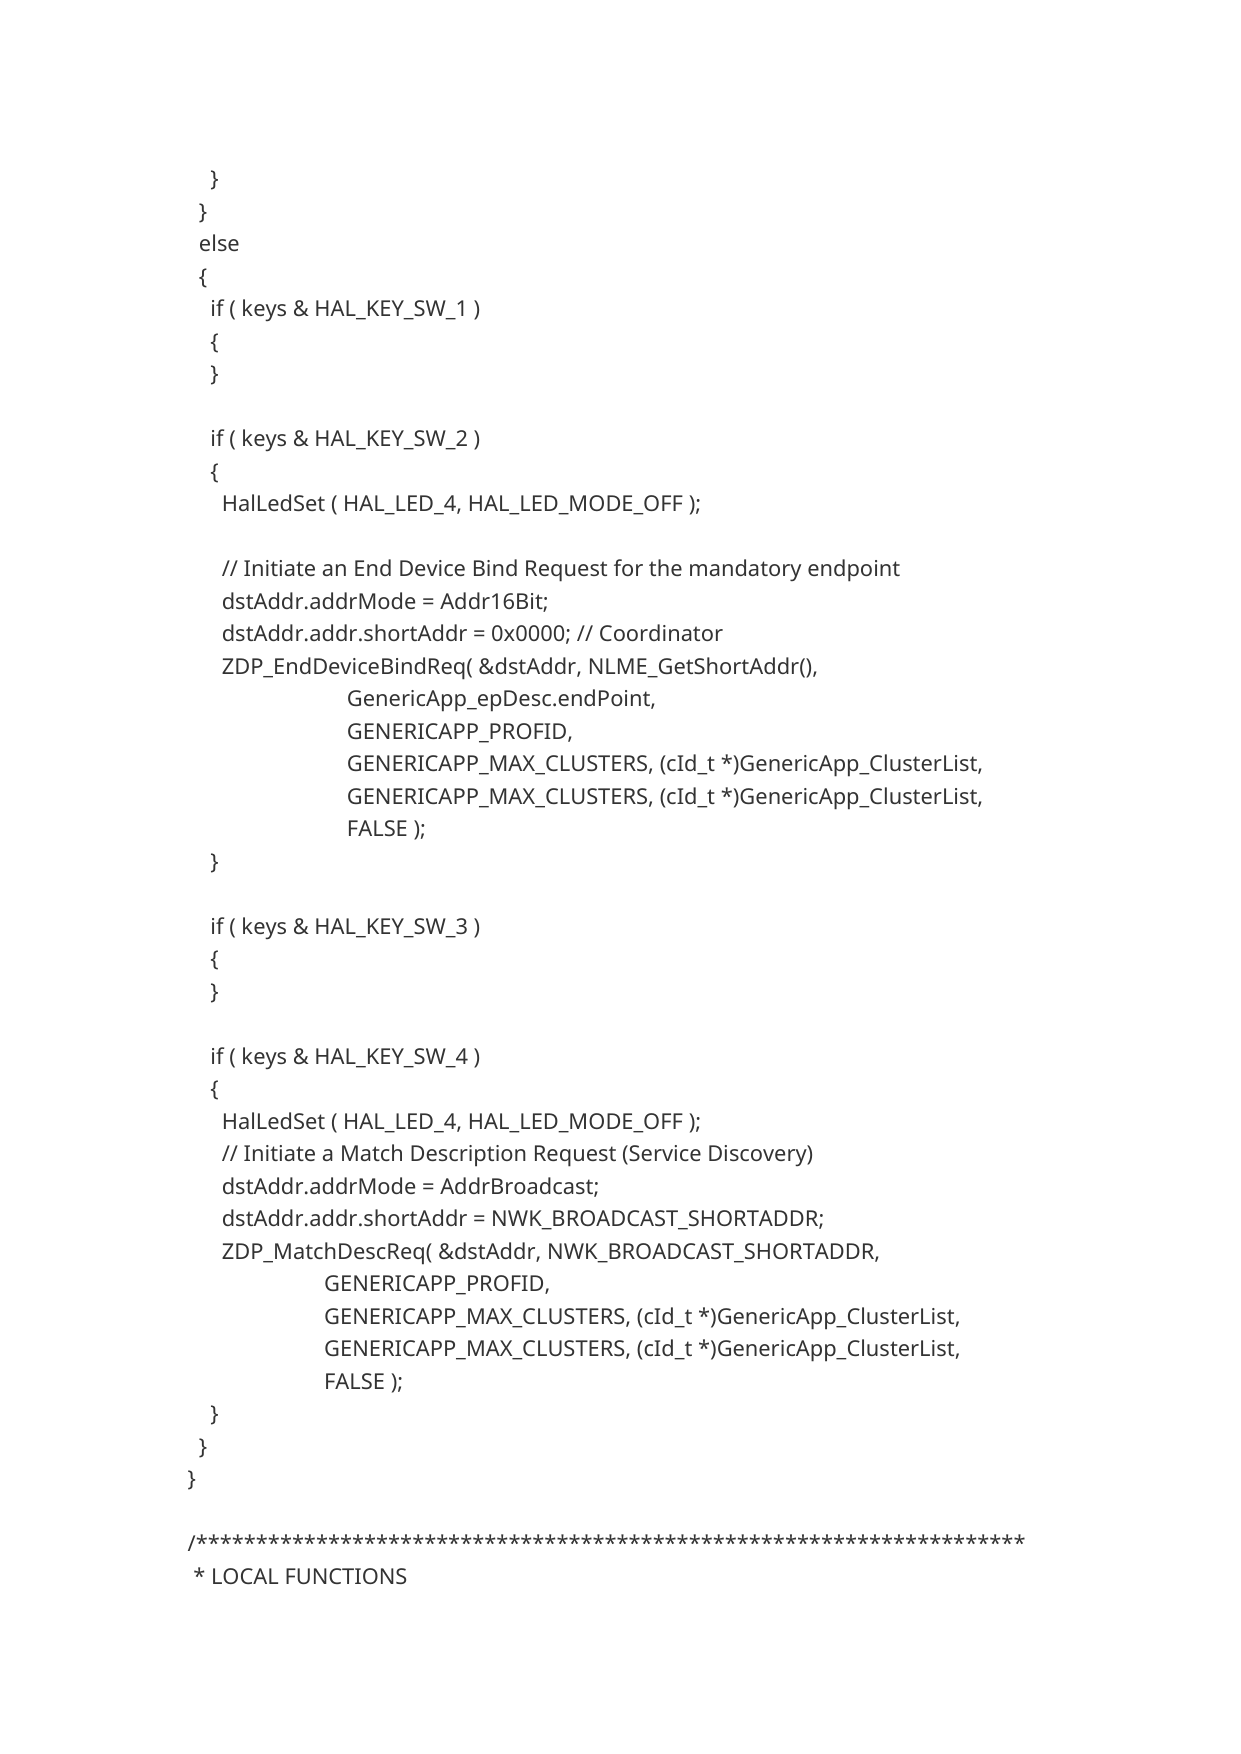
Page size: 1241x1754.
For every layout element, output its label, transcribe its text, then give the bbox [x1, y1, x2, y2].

text // Initiate an End Device Bind Request for the mandatory endpoint [187, 552, 1053, 584]
text ZDP_EndDeviceBindReq( &dstAddr, NLME_GetShortAddr(), [187, 649, 1053, 682]
text else [187, 227, 1053, 259]
text GENERICAPP_MAX_CLUSTERS, (cId_t *)GenericApp_ClusterList, [187, 747, 1053, 779]
text GENERICAPP_MAX_CLUSTERS, (cId_t *)GenericApp_ClusterList, [187, 779, 1053, 812]
text if ( keys & HAL_KEY_SW_3 ) [187, 909, 1053, 942]
text { [187, 259, 1053, 292]
text } [187, 357, 1053, 389]
text } [187, 162, 1053, 194]
text } [187, 974, 1053, 1007]
text GENERICAPP_PROFID, [187, 1267, 1053, 1299]
text } [187, 844, 1053, 877]
text GenericApp_epDesc.endPoint, [187, 682, 1053, 714]
text dstAddr.addrMode = Addr16Bit; [187, 584, 1053, 617]
text { [187, 942, 1053, 974]
text { [187, 1072, 1053, 1104]
text } [187, 1462, 1053, 1494]
text GENERICAPP_PROFID, [187, 714, 1053, 747]
text dstAddr.addrMode = AddrBroadcast; [187, 1169, 1053, 1202]
text HalLedSet ( HAL_LED_4, HAL_LED_MODE_OFF ); [187, 1104, 1053, 1137]
text FALSE ); [187, 1364, 1053, 1397]
text GENERICAPP_MAX_CLUSTERS, (cId_t *)GenericApp_ClusterList, [187, 1299, 1053, 1332]
text FALSE ); [187, 812, 1053, 844]
text if ( keys & HAL_KEY_SW_2 ) [187, 422, 1053, 454]
text if ( keys & HAL_KEY_SW_1 ) [187, 292, 1053, 324]
text // Initiate a Match Description Request (Service Discovery) [187, 1137, 1053, 1169]
text HalLedSet ( HAL_LED_4, HAL_LED_MODE_OFF ); [187, 487, 1053, 519]
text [187, 1527, 1053, 1559]
text GENERICAPP_MAX_CLUSTERS, (cId_t *)GenericApp_ClusterList, [187, 1332, 1053, 1364]
text if ( keys & HAL_KEY_SW_4 ) [187, 1039, 1053, 1072]
text } [187, 194, 1053, 227]
text } [187, 1429, 1053, 1462]
text ZDP_MatchDescReq( &dstAddr, NWK_BROADCAST_SHORTADDR, [187, 1234, 1053, 1267]
text dstAddr.addr.shortAddr = NWK_BROADCAST_SHORTADDR; [187, 1202, 1053, 1234]
text { [187, 454, 1053, 487]
text } [187, 1397, 1053, 1429]
text dstAddr.addr.shortAddr = 0x0000; // Coordinator [187, 617, 1053, 649]
text { [187, 324, 1053, 357]
text * LOCAL FUNCTIONS [187, 1559, 1053, 1592]
